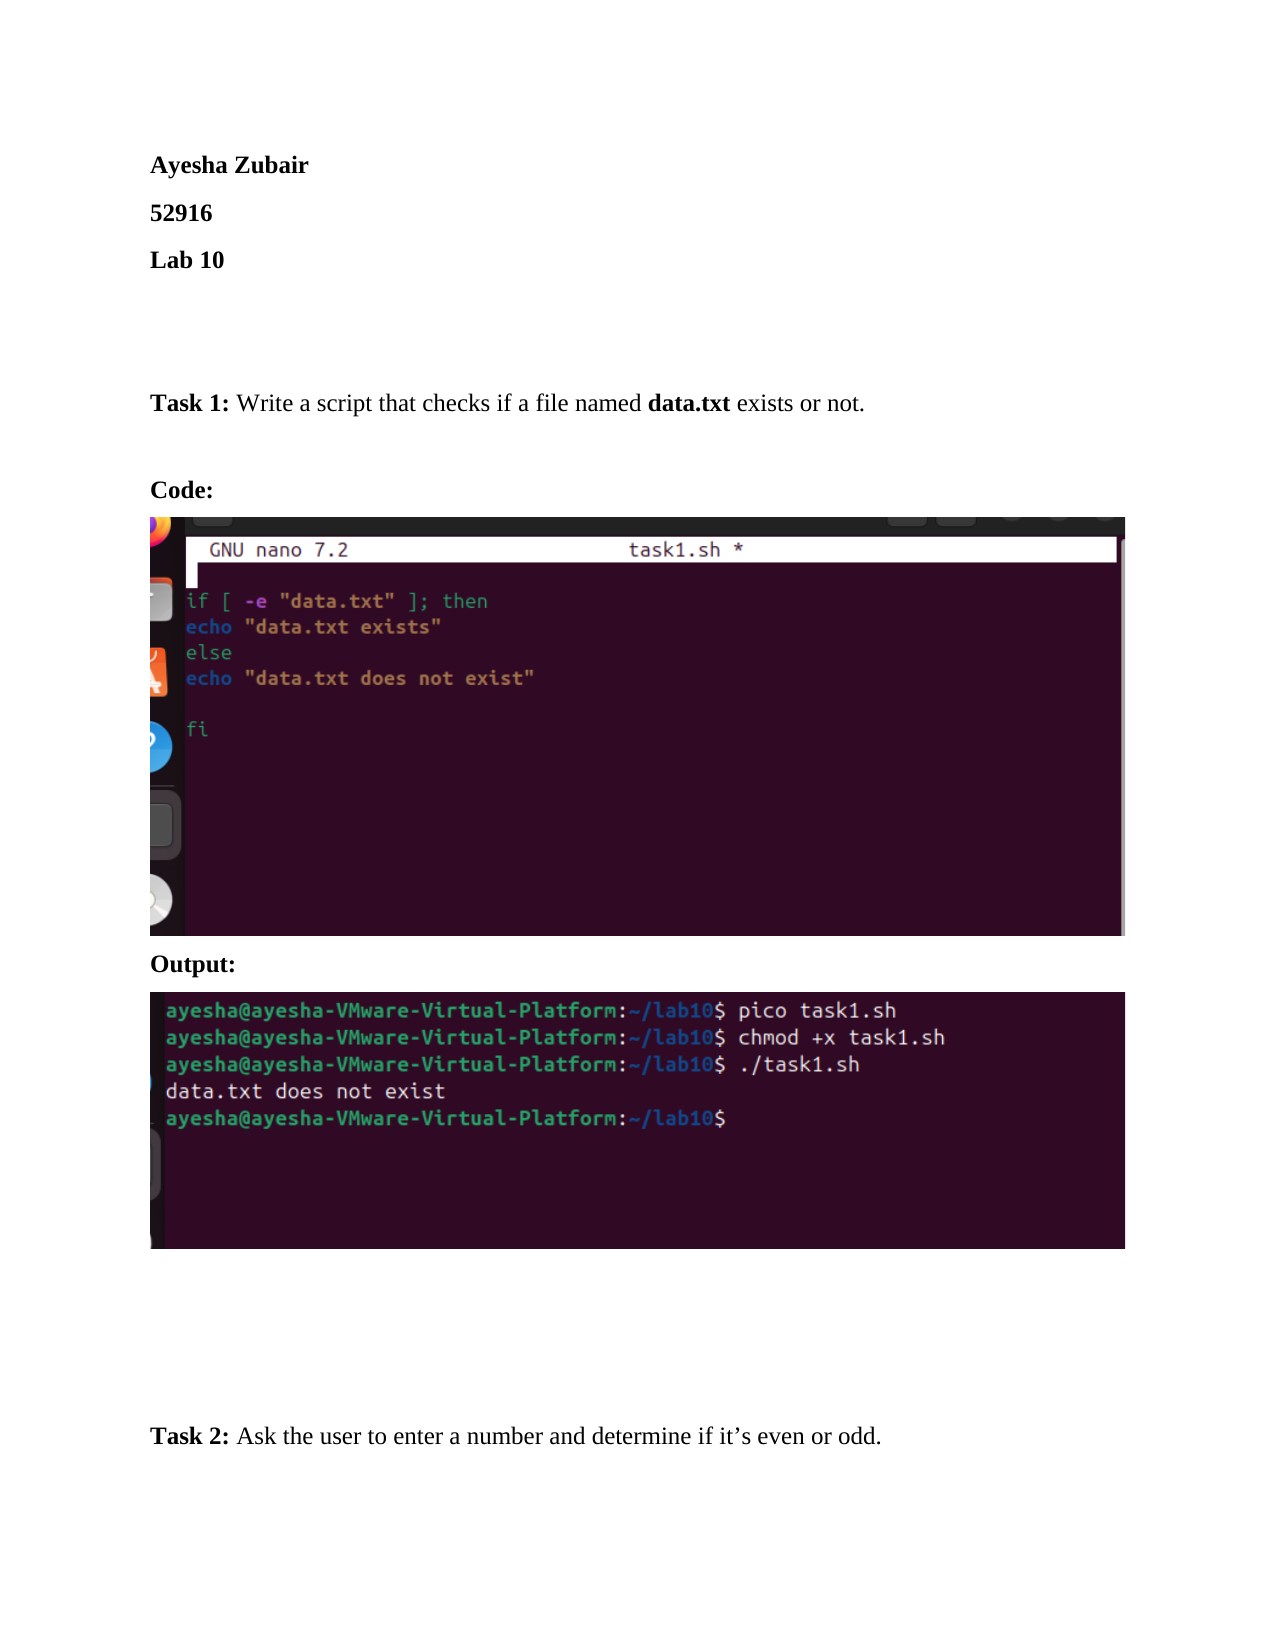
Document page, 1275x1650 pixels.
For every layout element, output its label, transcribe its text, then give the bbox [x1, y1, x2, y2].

picture [150, 517, 1125, 936]
text Task 1: Write a script that checks if a file named data.txt exists or not. [150, 388, 1125, 417]
text 52916 [150, 198, 1125, 226]
picture [150, 992, 1125, 1249]
text Code: [150, 475, 1125, 503]
text Task 2: Ask the user to enter a number and determine if it’s even or odd. [150, 1421, 1125, 1449]
text Output: [150, 949, 1125, 978]
text Ayesha Zubair [150, 150, 1125, 179]
text Lab 10 [150, 245, 1125, 274]
